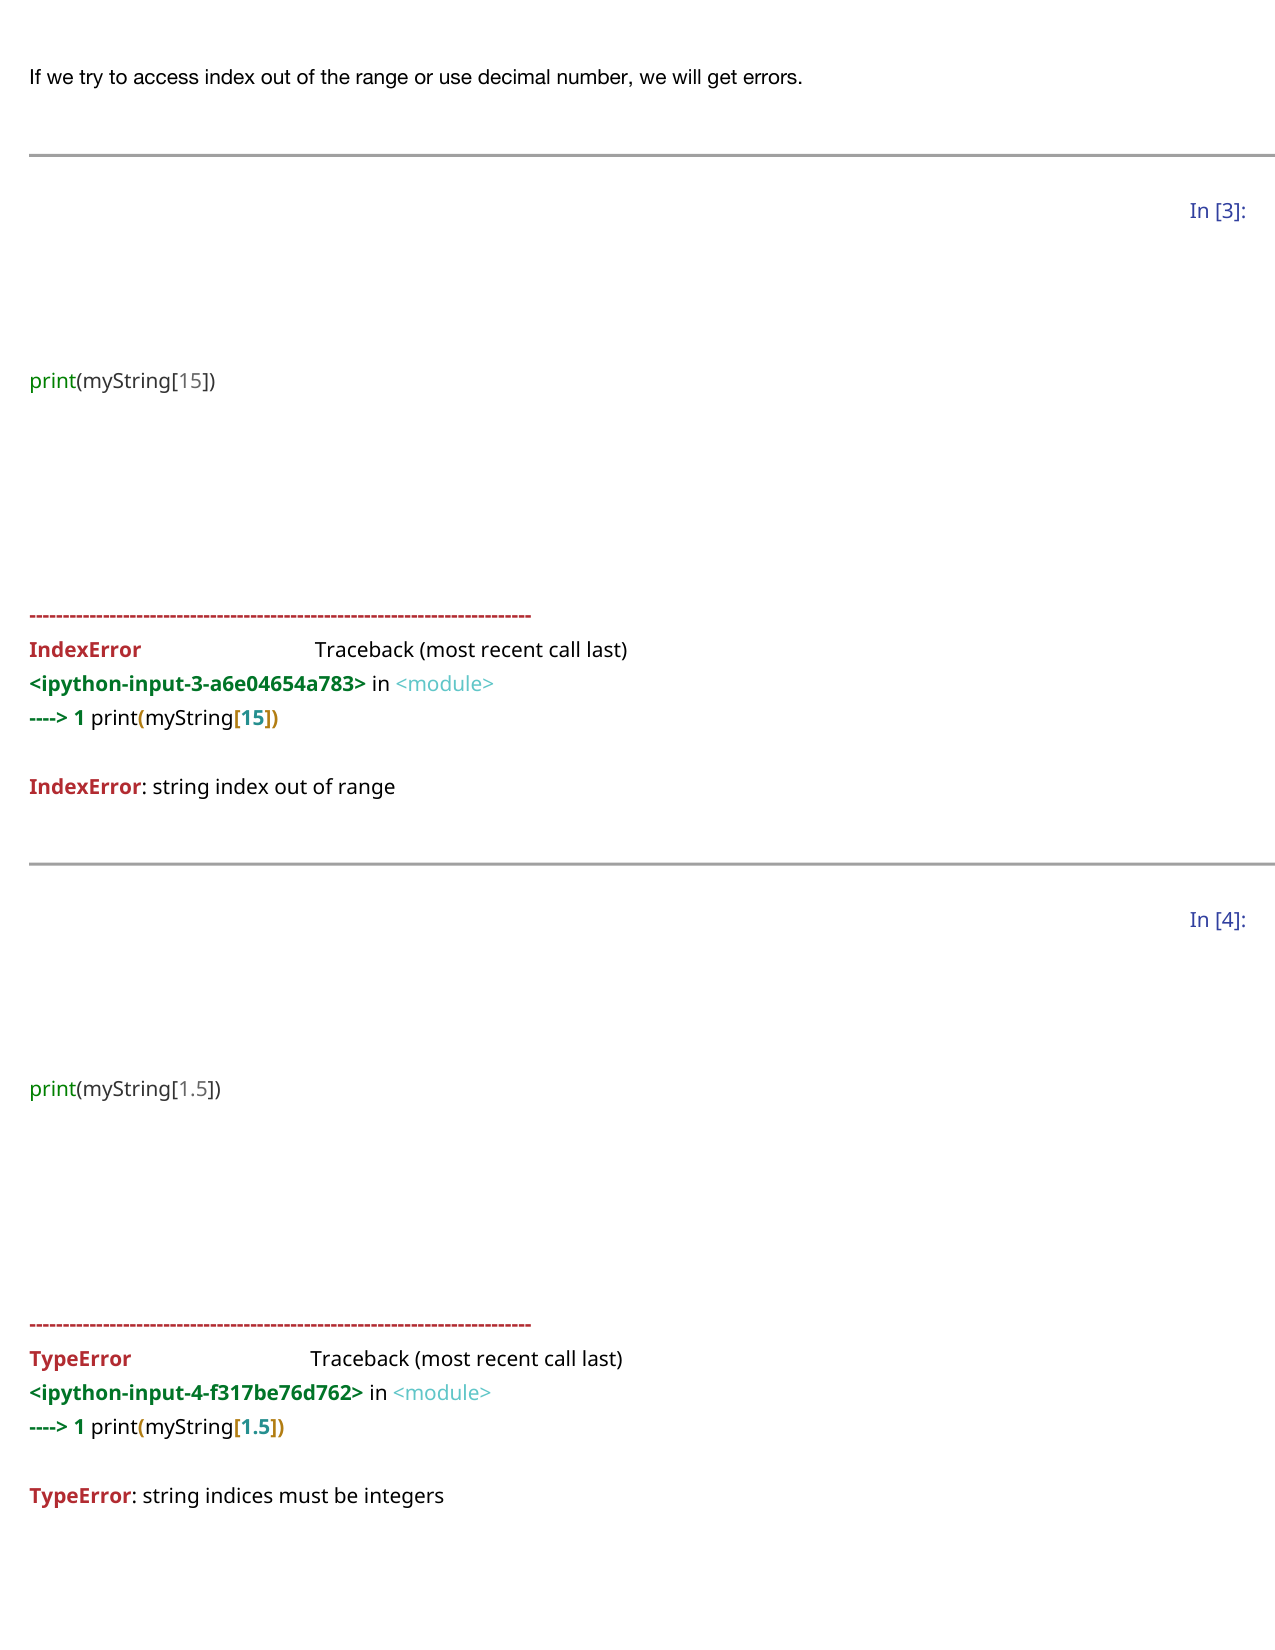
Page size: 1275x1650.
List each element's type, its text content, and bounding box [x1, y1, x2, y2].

text In [4]: [29, 905, 1246, 933]
text If we try to access index out of the range or use decimal number, we will get errors. [29, 64, 1244, 90]
text --------------------------------------------------------------------------- IndexError Traceback (most recent call last) <ipython-input-3-a6e04654a783> in <module> ----> 1 print(myString[15]) IndexError: string index out of range [29, 600, 1246, 801]
text In [3]: [29, 196, 1246, 224]
text --------------------------------------------------------------------------- TypeError Traceback (most recent call last) <ipython-input-4-f317be76d762> in <module> ----> 1 print(myString[1.5]) TypeError: string indices must be integers [29, 1309, 1246, 1509]
text print(myString[1.5]) [29, 1074, 1246, 1132]
text print(myString[15]) [29, 366, 1246, 423]
